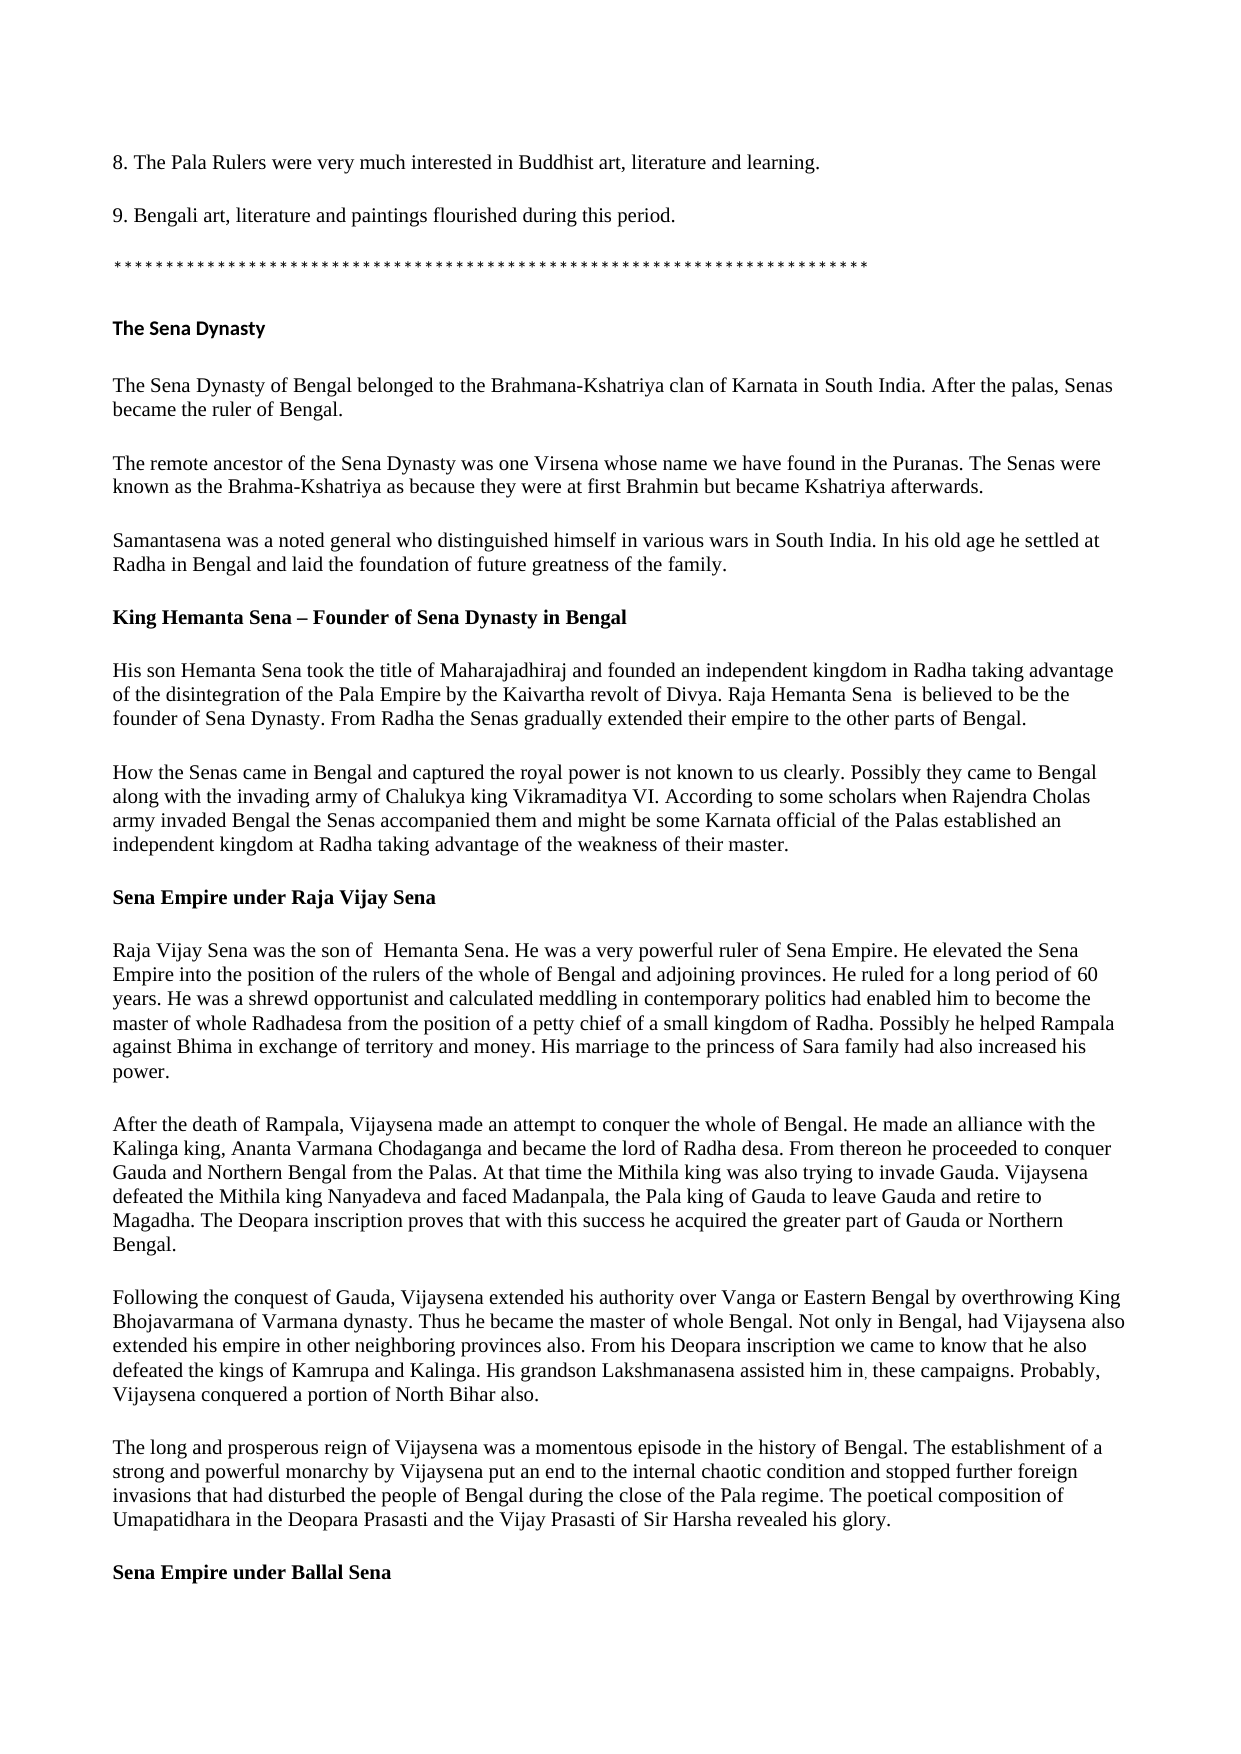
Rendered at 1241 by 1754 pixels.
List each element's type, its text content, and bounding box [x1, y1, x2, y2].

text Raja Vijay Sena was the son of Hemanta Sena. He was a very powerful ruler of Sena Empire. He elevated the Sena Empire into the position of the rulers of the whole of Bengal and adjoining provinces. He ruled for a long period of 60 years. He was a shrewd opportunist and calculated meddling in contemporary politics had enabled him to become the master of whole Radhadesa from the position of a petty chief of a small kingdom of Radha. Possibly he helped Rampala against Bhima in exchange of territory and money. His marriage to the princess of Sara family had also increased his power. [112, 1045, 1128, 1189]
text His son Hemanta Sena took the title of Maharajadhiraj and founded an independent kingdom in Radha taking advantage of the disintegration of the Pala Empire by the Kaivartha revolt of Divya. Raja Hemanta Sena is believed to be the founder of Sena Dynasty. From Radha the Senas gradually extended their empire to the other parts of Bengal. [112, 765, 1128, 837]
text 8. The Pala Rulers were very much interested in Buddhist art, literature and learning. [112, 256, 1128, 281]
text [112, 1541, 1128, 1589]
text How the Senas came in Bengal and captured the royal power is not known to us clearly. Possibly they came to Bengal along with the invading army of Chalukya king Vikramaditya VI. According to some scholars when Rajendra Cholas army invaded Bengal the Senas accompanied them and might be some Karnata official of the Palas established an independent kingdom at Radha taking advantage of the weakness of their master. [112, 866, 1128, 962]
subtitle Sena Empire under Raja Vijay Sena [112, 991, 1128, 1016]
text ************************************************************************* The Sena Dynasty [112, 363, 1128, 447]
text 7. They used Proto-Bengal Language for their communication. [112, 203, 1128, 227]
text 9. Bengali art, literature and paintings flourished during this period. [112, 310, 1128, 334]
text 6. They had done great works like Vikramshila Vihar, Odantpuri Vihar, Jagaddal Vihar. [112, 150, 1128, 174]
subtitle King Hemanta Sena – Founder of Sena Dynasty in Bengal [112, 711, 1128, 736]
text The remote ancestor of the Sena Dynasty was one Virsena whose name we have found in the Puranas. The Senas were known as the Brahma-Kshatriya as because they were at first Brahmin but became Kshatriya afterwards. [112, 557, 1128, 605]
text After the death of Rampala, Vijaysena made an attempt to conquer the whole of Bengal. He made an alliance with the Kalinga king, Ananta Varmana Chodaganga and became the lord of Radha desa. From thereon he proceeded to conquer Gauda and Northern Bengal from the Palas. At that time the Mithila king was also trying to invade Gauda. Vijaysena defeated the Mithila king Nanyadeva and faced Madanpala, the Pala king of Gauda to leave Gauda and retire to Magadha. The Deopara inscription proves that with this success he acquired the greater part of Gauda or Northern Bengal. [112, 1218, 1128, 1363]
text Following the conquest of Gauda, Vijaysena extended his authority over Vanga or Eastern Bengal by overthrowing King Bhojavarmana of Varmana dynasty. Thus he became the master of whole Bengal. Not only in Bengal, had Vijaysena also extended his empire in other neighboring provinces also. From his Deopara inscription we came to know that he also defeated the kings of Kamrupa and Kalinga. His grandson Lakshmanasena assisted him in, these campaigns. Probably, Vijaysena conquered a portion of North Bihar also. [112, 1392, 1128, 1512]
text Samantasena was a noted general who distinguished himself in various wars in South India. In his old age he settled at Radha in Bengal and laid the foundation of future greatness of the family. [112, 634, 1128, 682]
text The Sena Dynasty of Bengal belonged to the Brahmana-Kshatriya clan of Karnata in South India. After the palas, Senas became the ruler of Bengal. [112, 479, 1128, 528]
